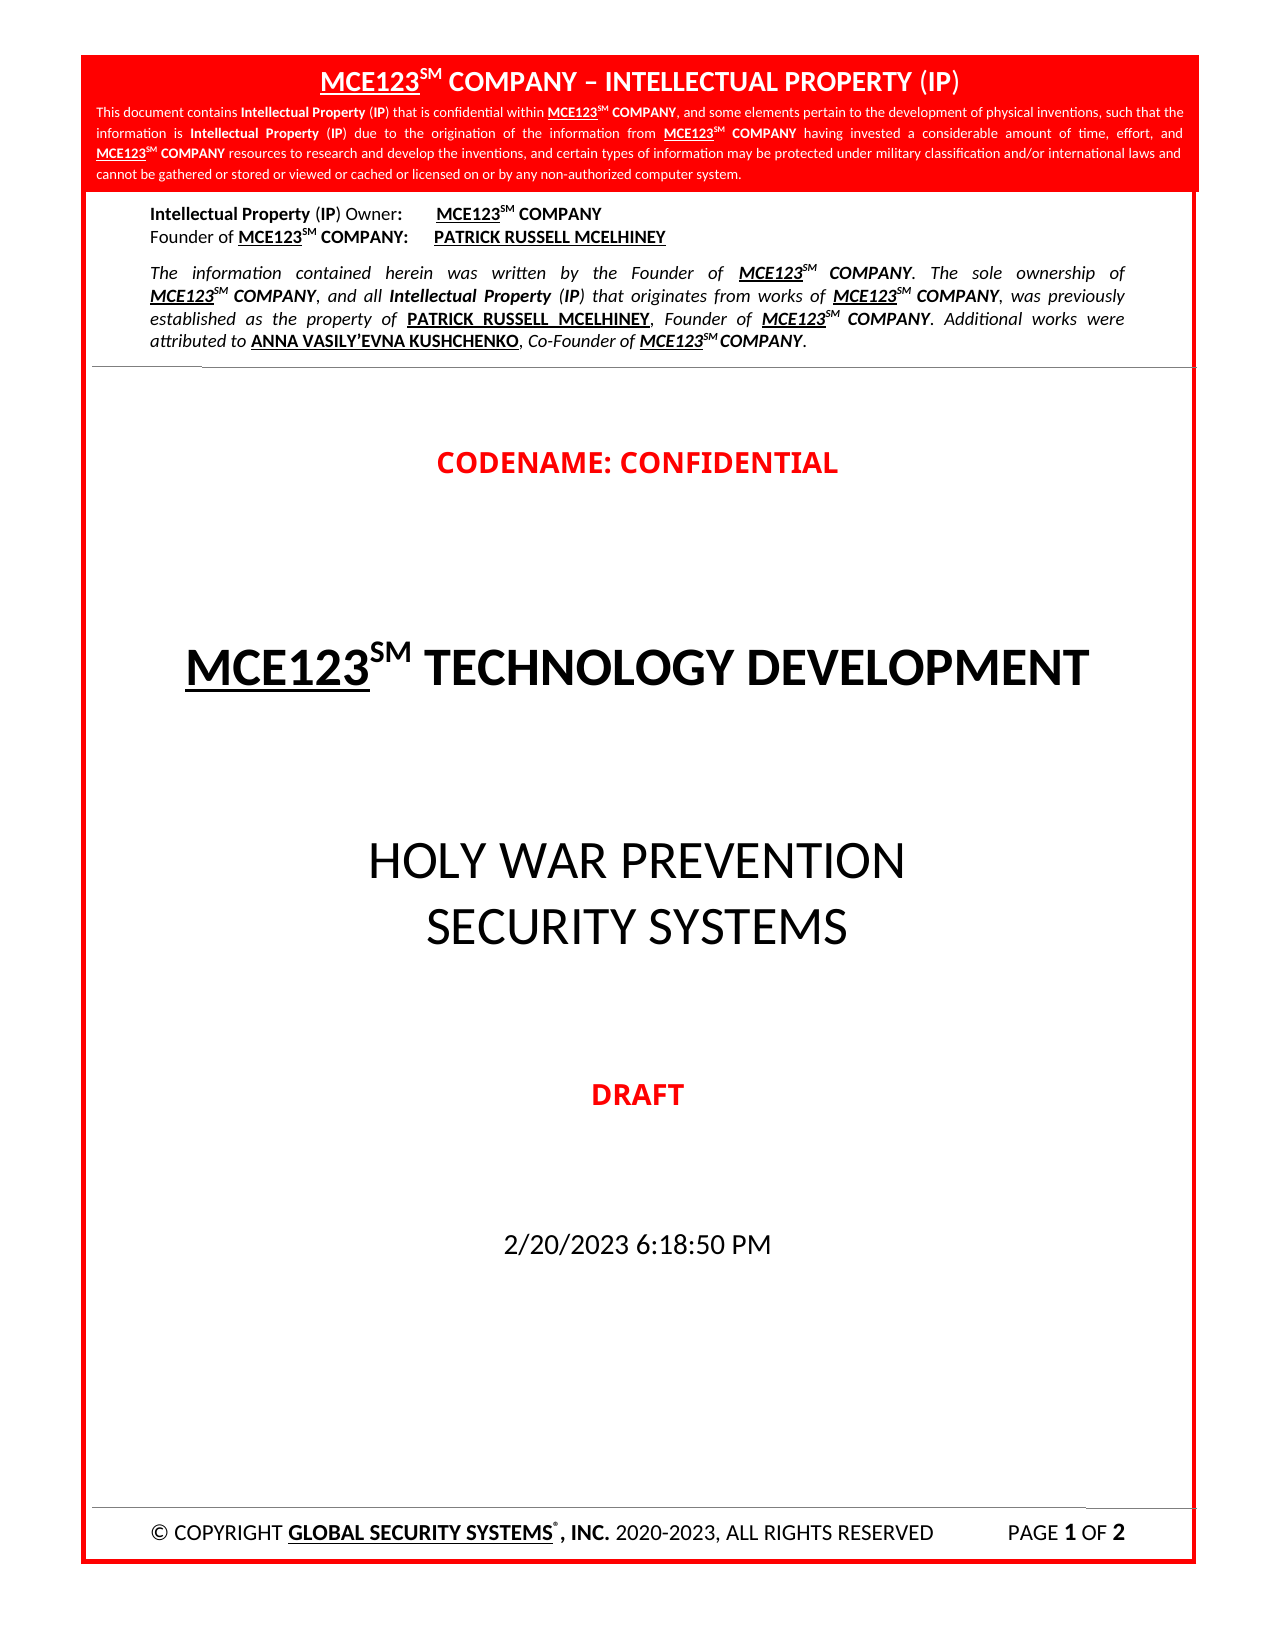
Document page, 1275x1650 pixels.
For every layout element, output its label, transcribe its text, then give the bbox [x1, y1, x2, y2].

text DRAFT [150, 1074, 1125, 1114]
text 2/20/2023 6:18:50 PM [150, 1226, 1125, 1261]
text MCE123SM TECHNOLOGY DEVELOPMENT [150, 632, 1125, 698]
text HOLY WAR PREVENTION [150, 826, 1125, 892]
text SECURITY SYSTEMS [150, 892, 1125, 958]
text CODENAME: CONFIDENTIAL [150, 442, 1125, 482]
